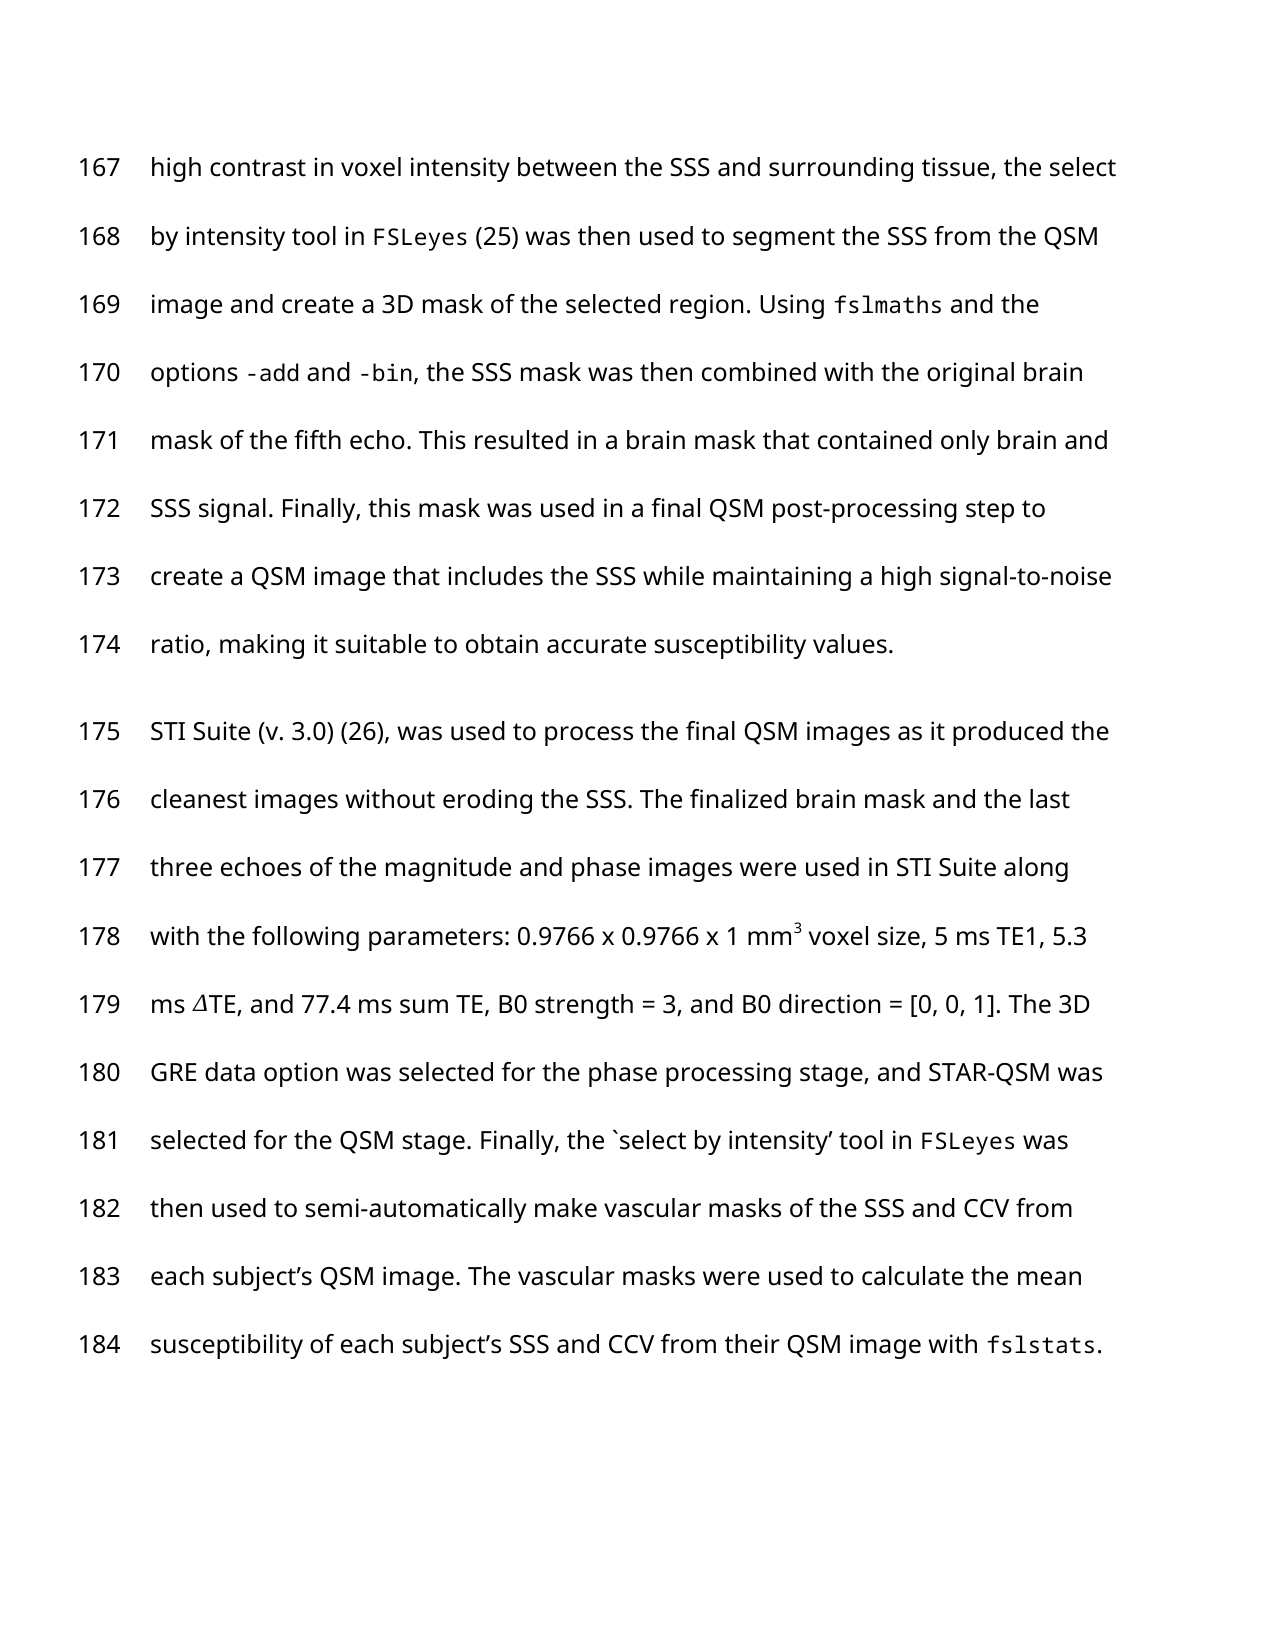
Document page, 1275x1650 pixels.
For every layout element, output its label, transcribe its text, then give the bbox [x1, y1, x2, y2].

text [150, 150, 1125, 661]
text STI Suite (v. 3.0) (26), was used to process the final QSM images as it produced the cleanest images without eroding the SSS. The finalized brain mask and the last three echoes of the magnitude and phase images were used in STI Suite along with the following parameters: 0.9766 x 0.9766 x 1 mm3 voxel size, 5 ms TE1, 5.3 ms TE, and 77.4 ms sum TE, B0 strength = 3, and B0 direction = [0, 0, 1]. The 3D GRE data option was selected for the phase processing stage, and STAR-QSM was selected for the QSM stage. Finally, the `select by intensity’ tool in FSLeyes was then used to semi-automatically make vascular masks of the SSS and CCV from each subject’s QSM image. The vascular masks were used to calculate the mean susceptibility of each subject’s SSS and CCV from their QSM image with fslstats. [150, 714, 1125, 1361]
